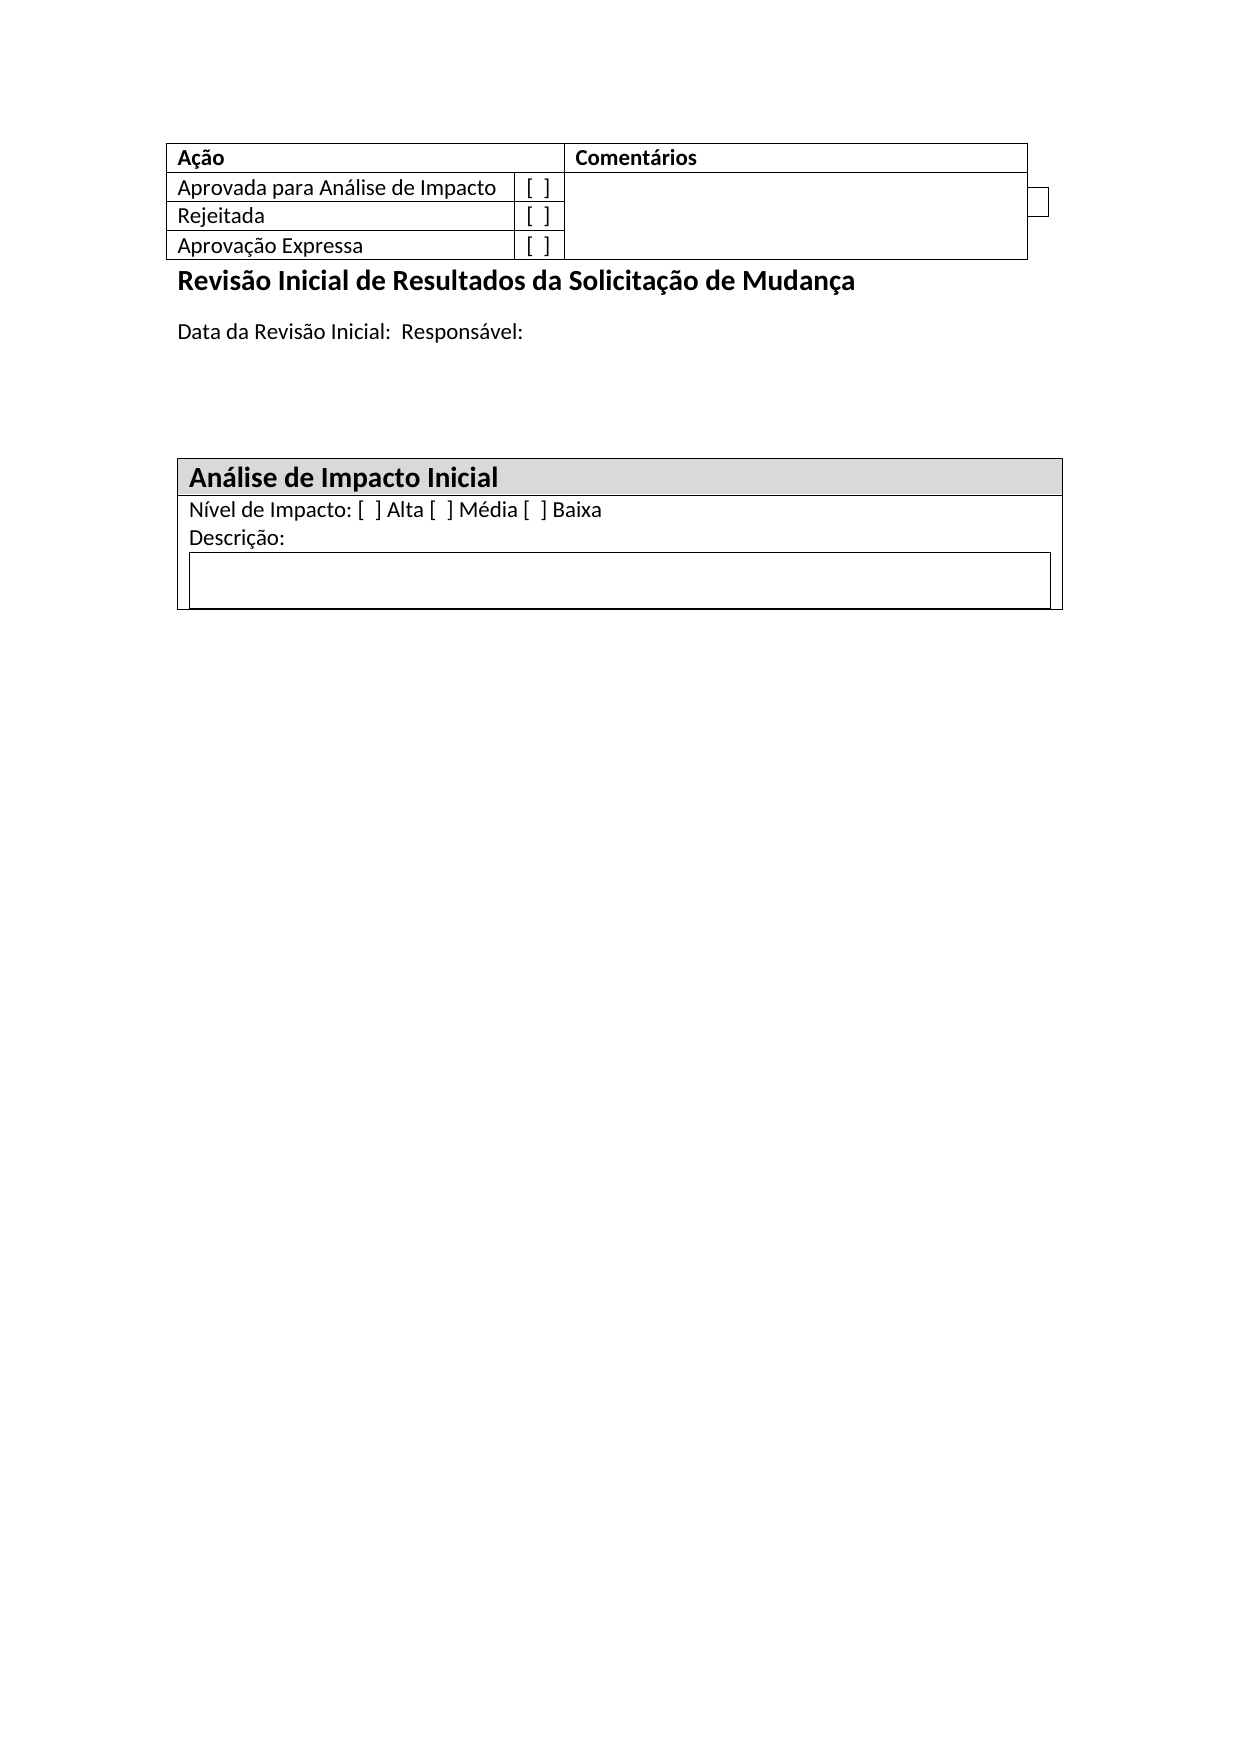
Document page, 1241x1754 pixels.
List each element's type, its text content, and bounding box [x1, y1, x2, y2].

table_cell Nível de Impacto: [ ] Alta [ ] Média [ ] Baixa Descrição: [178, 496, 1062, 609]
table_header Análise de Impacto Inicial [178, 459, 1062, 494]
